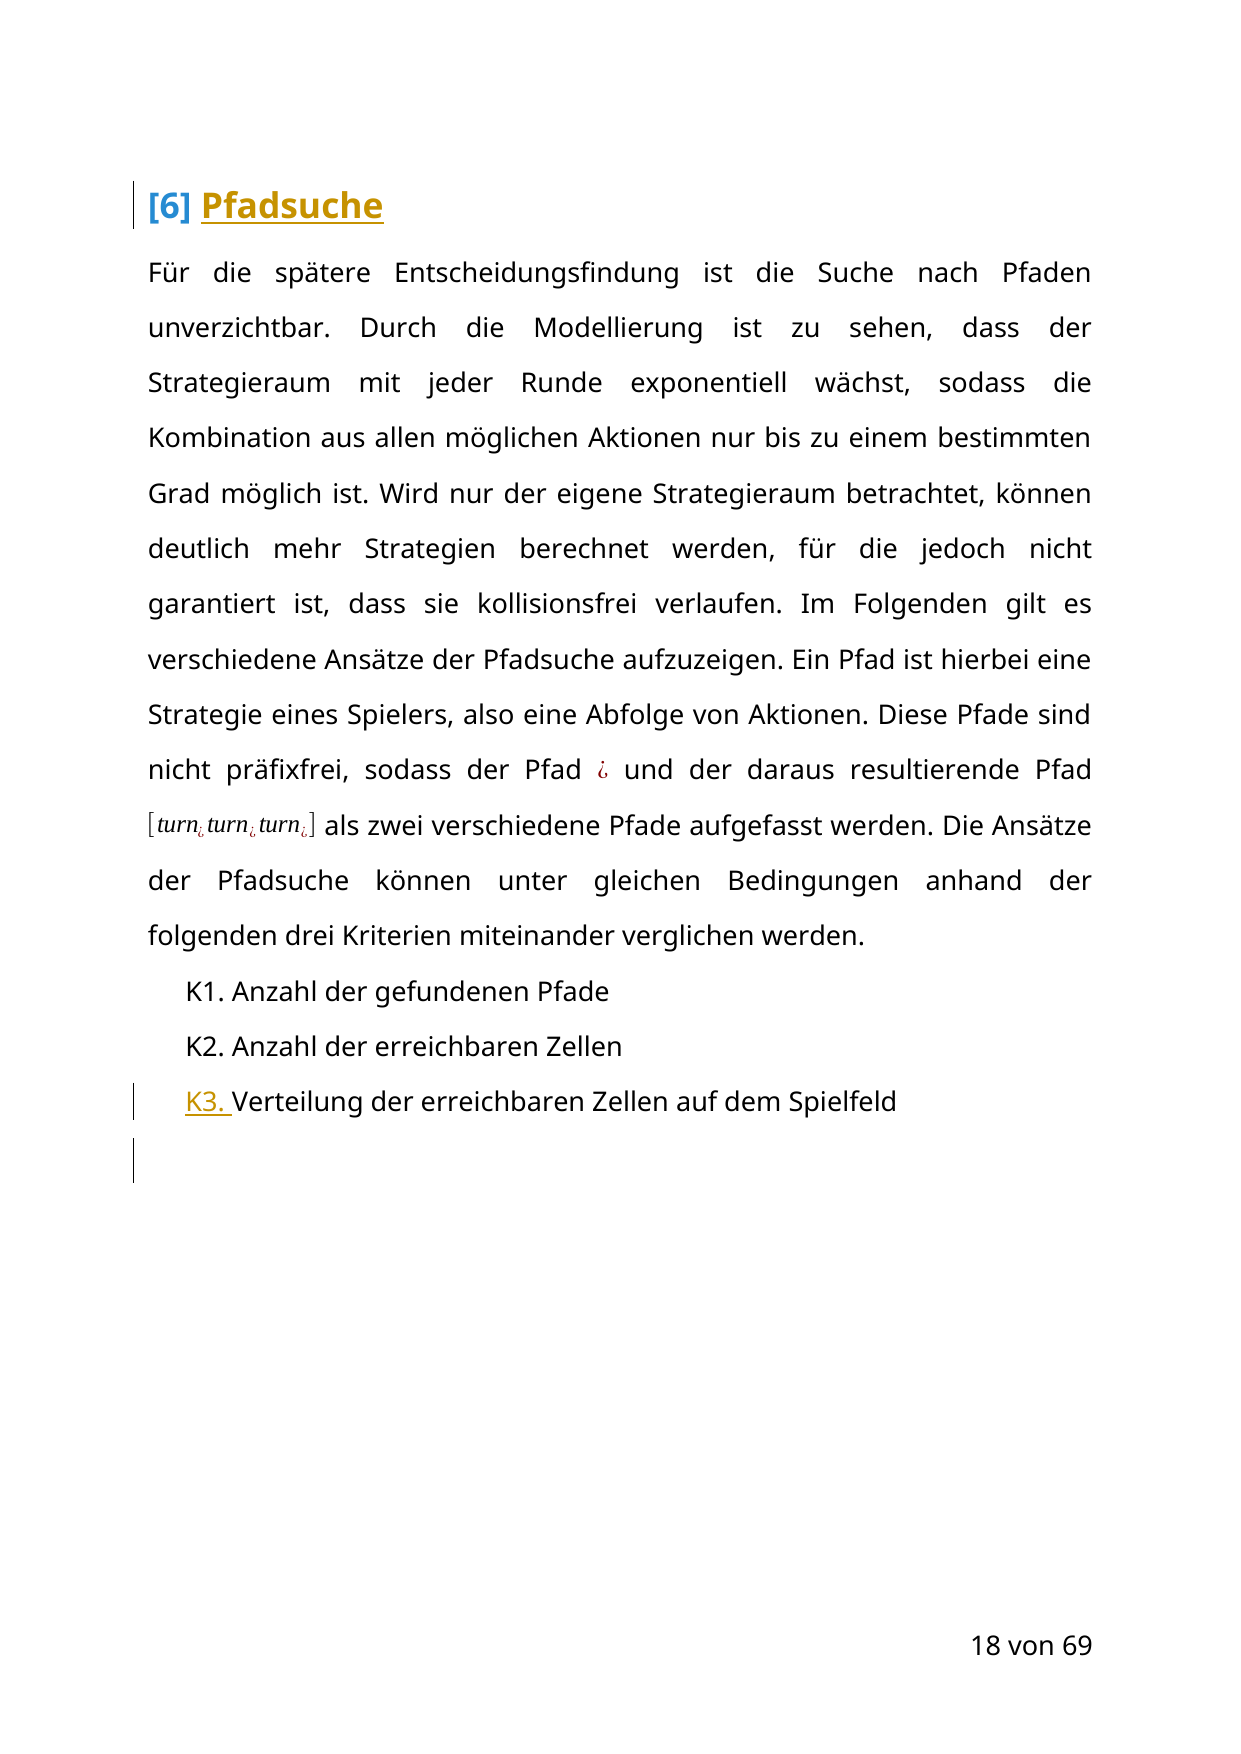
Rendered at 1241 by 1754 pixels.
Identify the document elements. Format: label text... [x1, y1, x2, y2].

list Anzahl der gefundenen Pfade [185, 972, 1093, 1009]
list Verteilung der erreichbaren Zellen auf dem Spielfeld [185, 1083, 1093, 1119]
text Für die spätere Entscheidungsfindung ist die Suche nach Pfaden unverzichtbar. Durch die Modellierung ist zu sehen, dass der Strategieraum mit jeder Runde exponentiell wächst, sodass die Kombination aus allen möglichen Aktionen nur bis zu einem bestimmten Grad möglich ist. Wird nur der eigene Strategieraum betrachtet, können deutlich mehr Strategien berechnet werden, für die jedoch nicht garantiert ist, dass sie kollisionsfrei verlaufen. Im Folgenden gilt es verschiedene Ansätze der Pfadsuche aufzuzeigen. Ein Pfad ist hierbei eine Strategie eines Spielers, also eine Abfolge von Aktionen. Diese Pfade sind nicht präfixfrei, sodass der Pfad und der daraus resultierende Pfad als zwei verschiedene Pfade aufgefasst werden. Die Ansätze der Pfadsuche können unter gleichen Bedingungen anhand der folgenden drei Kriterien miteinander verglichen werden. [148, 253, 1093, 954]
list Anzahl der erreichbaren Zellen [185, 1027, 1093, 1064]
